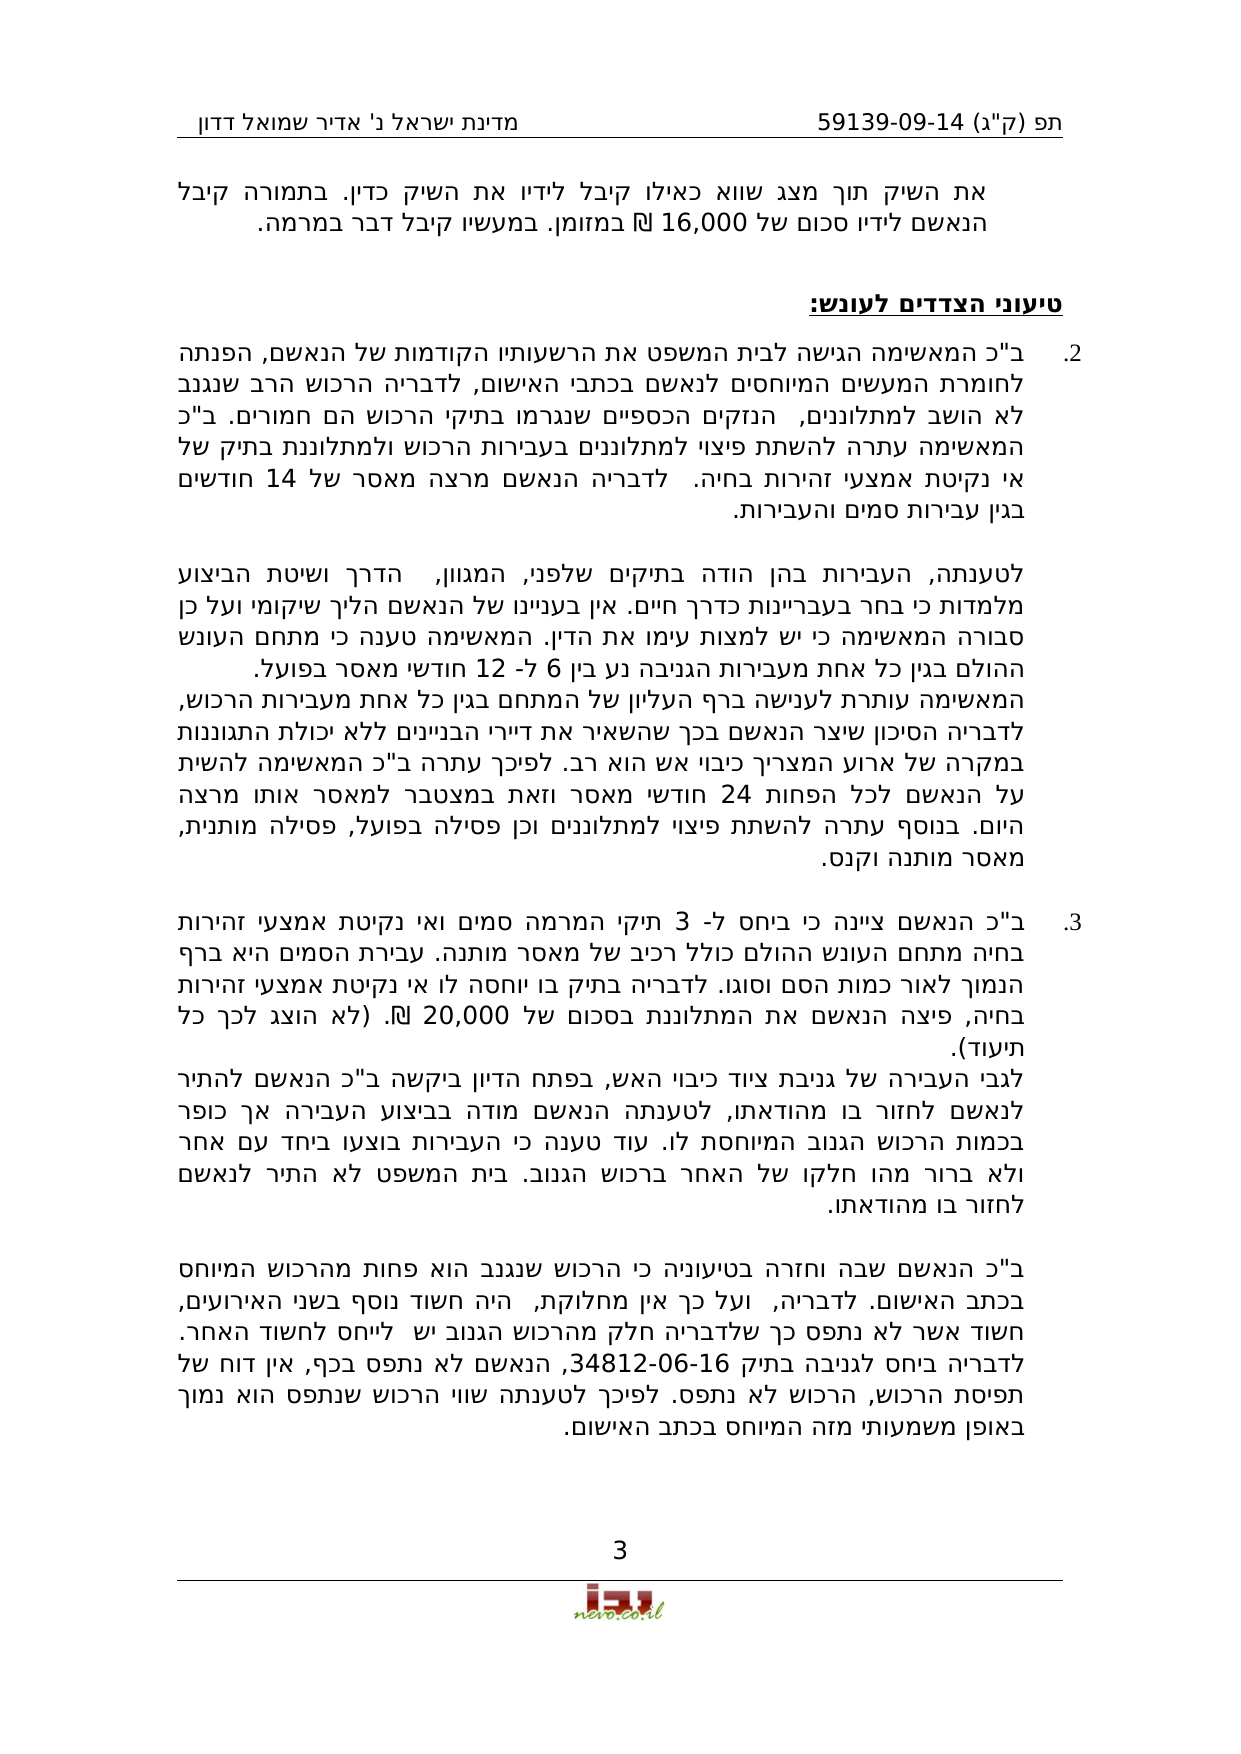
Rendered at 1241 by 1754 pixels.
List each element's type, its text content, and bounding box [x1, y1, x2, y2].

picture [574, 1583, 666, 1621]
list ב"כ הנאשם ציינה כי ביחס ל- 3 תיקי המרמה סמים ואי נקיטת אמצעי זהירות בחיה מתחם העונש ההולם כולל רכיב של מאסר מותנה. עבירת הסמים היא ברף הנמוך לאור כמות הסם וסוגו. לדבריה בתיק בו יוחסה לו אי נקיטת אמצעי זהירות בחיה, פיצה הנאשם את המתלוננת בסכום של 20,000 ₪. (לא הוצג לכך כל תיעוד). [177, 907, 1063, 1062]
text לגבי העבירה של גניבת ציוד כיבוי האש, בפתח הדיון ביקשה ב"כ הנאשם להתיר לנאשם לחזור בו מהודאתו, לטענתה הנאשם מודה בביצוע העבירה אך כופר בכמות הרכוש הגנוב המיוחסת לו. עוד טענה כי העבירות בוצעו ביחד עם אחר ולא ברור מהו חלקו של האחר ברכוש הגנוב. בית המשפט לא התיר לנאשם לחזור בו מהודאתו. [177, 1064, 1026, 1219]
text המאשימה עותרת לענישה ברף העליון של המתחם בגין כל אחת מעבירות הרכוש, לדבריה הסיכון שיצר הנאשם בכך שהשאיר את דיירי הבניינים ללא יכולת התגוננות במקרה של ארוע המצריך כיבוי אש הוא רב. לפיכך עתרה ב"כ המאשימה להשית על הנאשם לכל הפחות 24 חודשי מאסר וזאת במצטבר למאסר אותו מרצה היום. בנוסף עתרה להשתת פיצוי למתלוננים וכן פסילה בפועל, פסילה מותנית, מאסר מותנה וקנס. [177, 685, 1026, 872]
text לטענתה, העבירות בהן הודה בתיקים שלפני, המגוון, הדרך ושיטת הביצוע מלמדות כי בחר בעבריינות כדרך חיים. אין בעניינו של הנאשם הליך שיקומי ועל כן סבורה המאשימה כי יש למצות עימו את הדין. המאשימה טענה כי מתחם העונש ההולם בגין כל אחת מעבירות הגניבה נע בין 6 ל- 12 חודשי מאסר בפועל. [177, 559, 1026, 683]
list ב"כ המאשימה הגישה לבית המשפט את הרשעותיו הקודמות של הנאשם, הפנתה לחומרת המעשים המיוחסים לנאשם בכתבי האישום, לדבריה הרכוש הרב שנגנב לא הושב למתלוננים, הנזקים הכספיים שנגרמו בתיקי הרכוש הם חמורים. ב"כ המאשימה עתרה להשתת פיצוי למתלוננים בעבירות הרכוש ולמתלוננת בתיק של אי נקיטת אמצעי זהירות בחיה. לדבריה הנאשם מרצה מאסר של 14 חודשים בגין עבירות סמים והעבירות. [177, 338, 1063, 524]
text ב"כ הנאשם שבה וחזרה בטיעוניה כי הרכוש שנגנב הוא פחות מהרכוש המיוחס בכתב האישום. לדבריה, ועל כך אין מחלוקת, היה חשוד נוסף בשני האירועים, חשוד אשר לא נתפס כך שלדבריה חלק מהרכוש הגנוב יש לייחס לחשוד האחר. לדבריה ביחס לגניבה בתיק 34812-06-16, הנאשם לא נתפס בכף, אין דוח של תפיסת הרכוש, הרכוש לא נתפס. לפיכך לטענתה שווי הרכוש שנתפס הוא נמוך באופן משמעותי מזה המיוחס בכתב האישום. [177, 1255, 1026, 1441]
text טיעוני הצדדים לעונש: [177, 290, 1063, 319]
